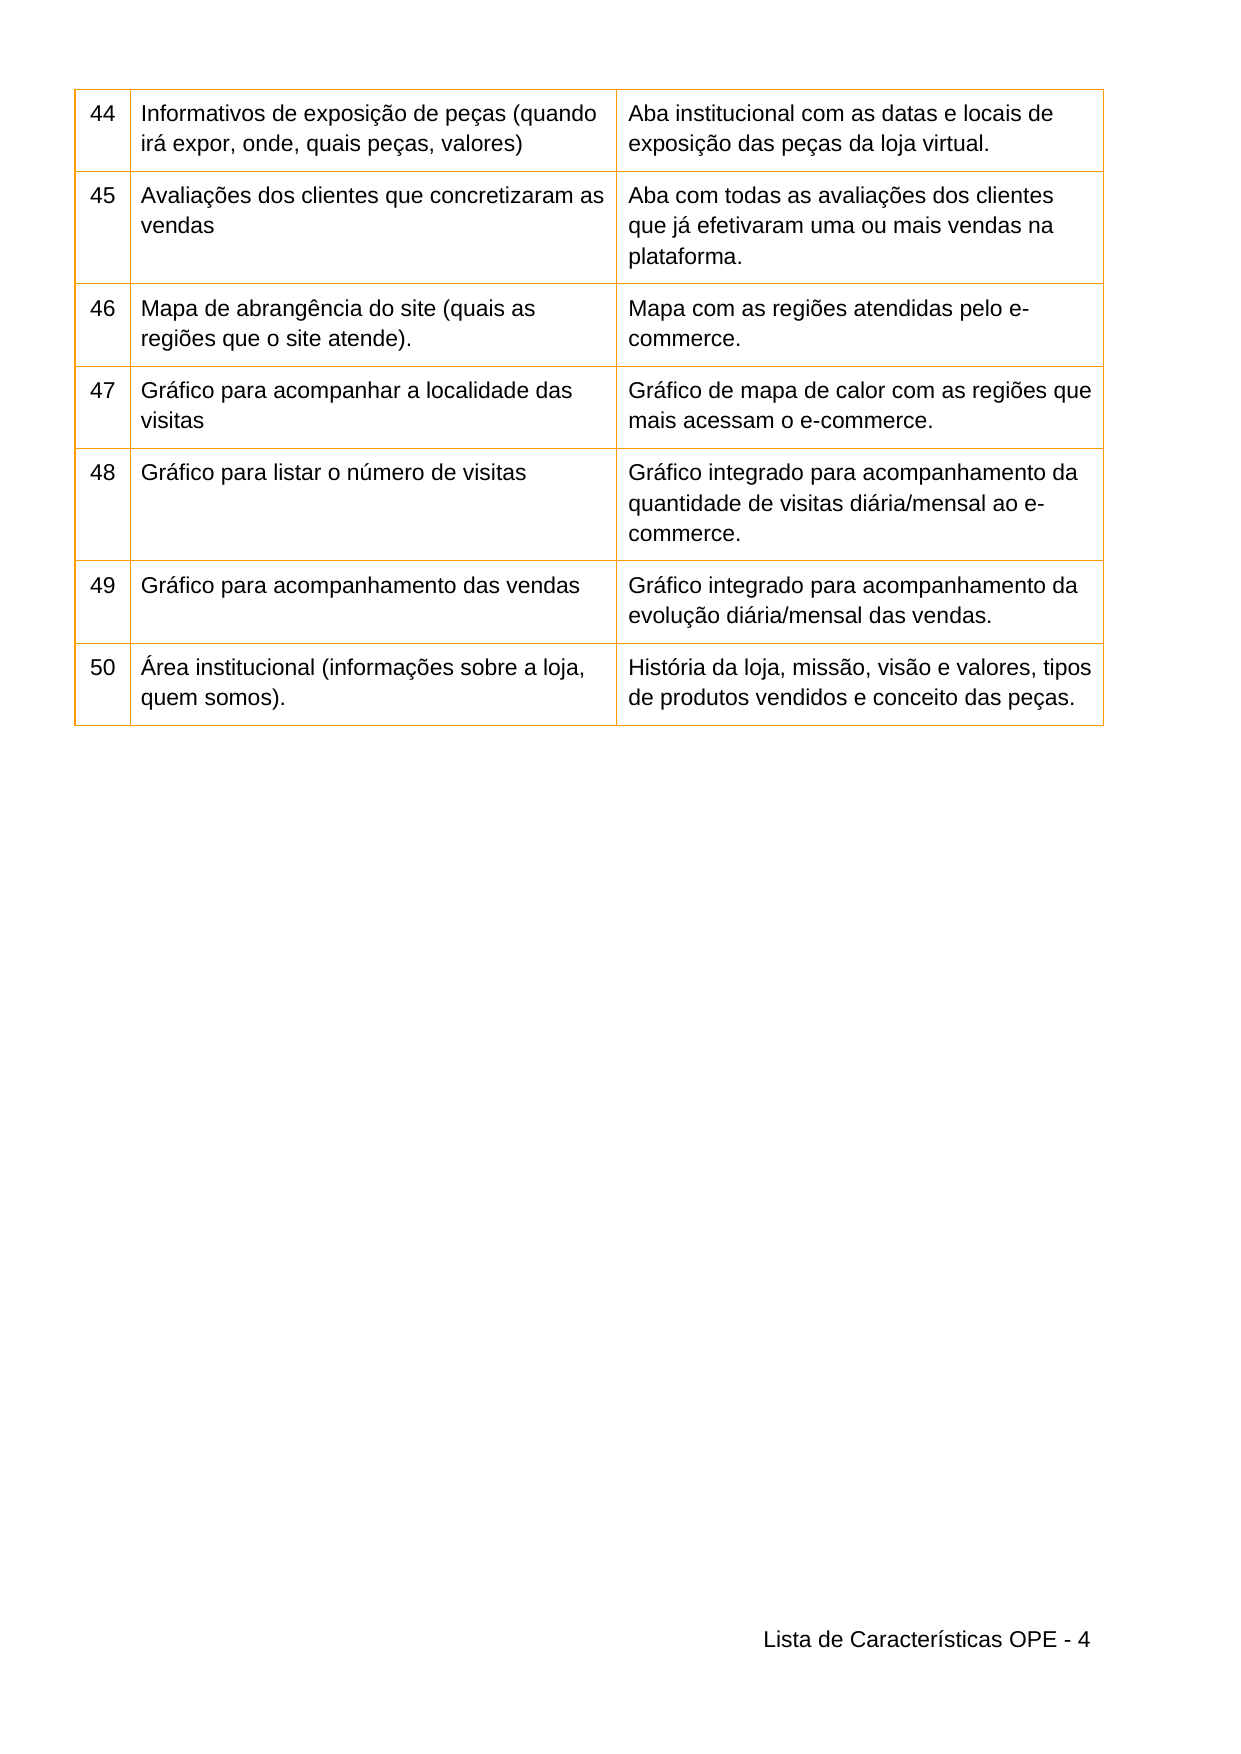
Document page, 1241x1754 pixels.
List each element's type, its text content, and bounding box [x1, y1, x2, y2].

table_cell 44 [76, 90, 130, 171]
table_cell 48 [76, 449, 130, 560]
table_cell 47 [76, 367, 130, 448]
table_cell Gráfico para acompanhamento das vendas [131, 561, 616, 643]
table_cell 46 [76, 284, 130, 366]
table_cell Mapa com as regiões atendidas pelo e-commerce. [617, 284, 1103, 366]
table_cell Avaliações dos clientes que concretizaram as vendas [131, 172, 616, 283]
table_cell 49 [76, 561, 130, 643]
table_cell História da loja, missão, visão e valores, tipos de produtos vendidos e conceito das peças. [617, 644, 1103, 725]
table_cell Área institucional (informações sobre a loja, quem somos). [131, 644, 616, 725]
table_cell Informativos de exposição de peças (quando irá expor, onde, quais peças, valores) [131, 90, 616, 171]
table_cell Gráfico de mapa de calor com as regiões que mais acessam o e-commerce. [617, 367, 1103, 448]
table_cell Aba institucional com as datas e locais de exposição das peças da loja virtual. [617, 90, 1103, 171]
table_cell Mapa de abrangência do site (quais as regiões que o site atende). [131, 284, 616, 366]
table_cell Aba com todas as avaliações dos clientes que já efetivaram uma ou mais vendas na plataforma. [617, 172, 1103, 283]
table_cell Gráfico para listar o número de visitas [131, 449, 616, 560]
table_cell Gráfico integrado para acompanhamento da quantidade de visitas diária/mensal ao e-commerce. [617, 449, 1103, 560]
table_cell 45 [76, 172, 130, 283]
table_cell 50 [76, 644, 130, 725]
table_cell Gráfico para acompanhar a localidade das visitas [131, 367, 616, 448]
table_cell Gráfico integrado para acompanhamento da evolução diária/mensal das vendas. [617, 561, 1103, 643]
